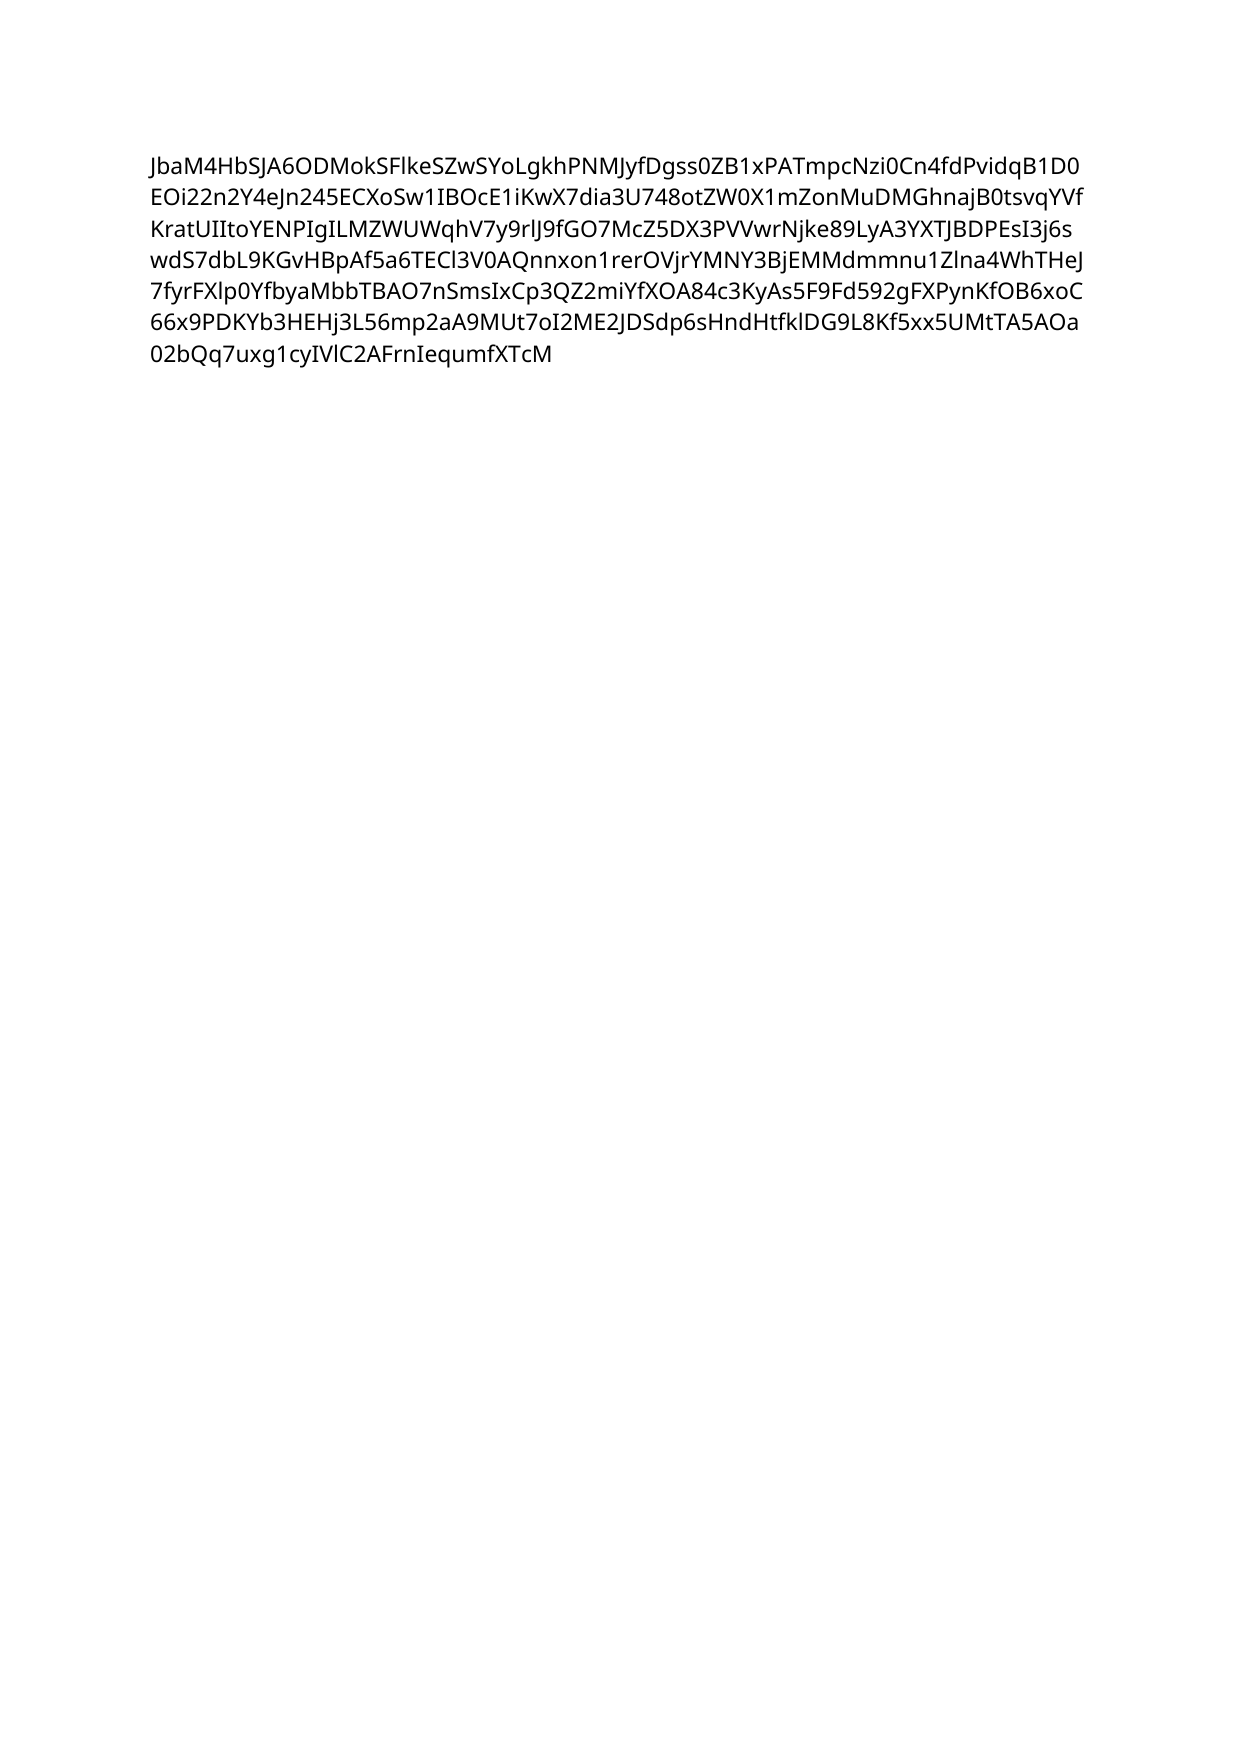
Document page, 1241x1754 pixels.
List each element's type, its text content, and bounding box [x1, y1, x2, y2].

text JbaM4HbSJA6ODMokSFlkeSZwSYoLgkhPNMJyfDgss0ZB1xPATmpcNzi0Cn4fdPvidqB1D0EOi22n2Y4eJn245ECXoSw1IBOcE1iKwX7dia3U748otZW0X1mZonMuDMGhnajB0tsvqYVfKratUIItoYENPIgILMZWUWqhV7y9rlJ9fGO7McZ5DX3PVVwrNjke89LyA3YXTJBDPEsI3j6swdS7dbL9KGvHBpAf5a6TECl3V0AQnnxon1rerOVjrYMNY3BjEMMdmmnu1Zlna4WhTHeJ7fyrFXlp0YfbyaMbbTBAO7nSmsIxCp3QZ2miYfXOA84c3KyAs5F9Fd592gFXPynKfOB6xoC66x9PDKYb3HEHj3L56mp2aA9MUt7oI2ME2JDSdp6sHndHtfklDG9L8Kf5xx5UMtTA5AOa02bQq7uxg1cyIVlC2AFrnIequmfXTcM [150, 150, 1090, 369]
